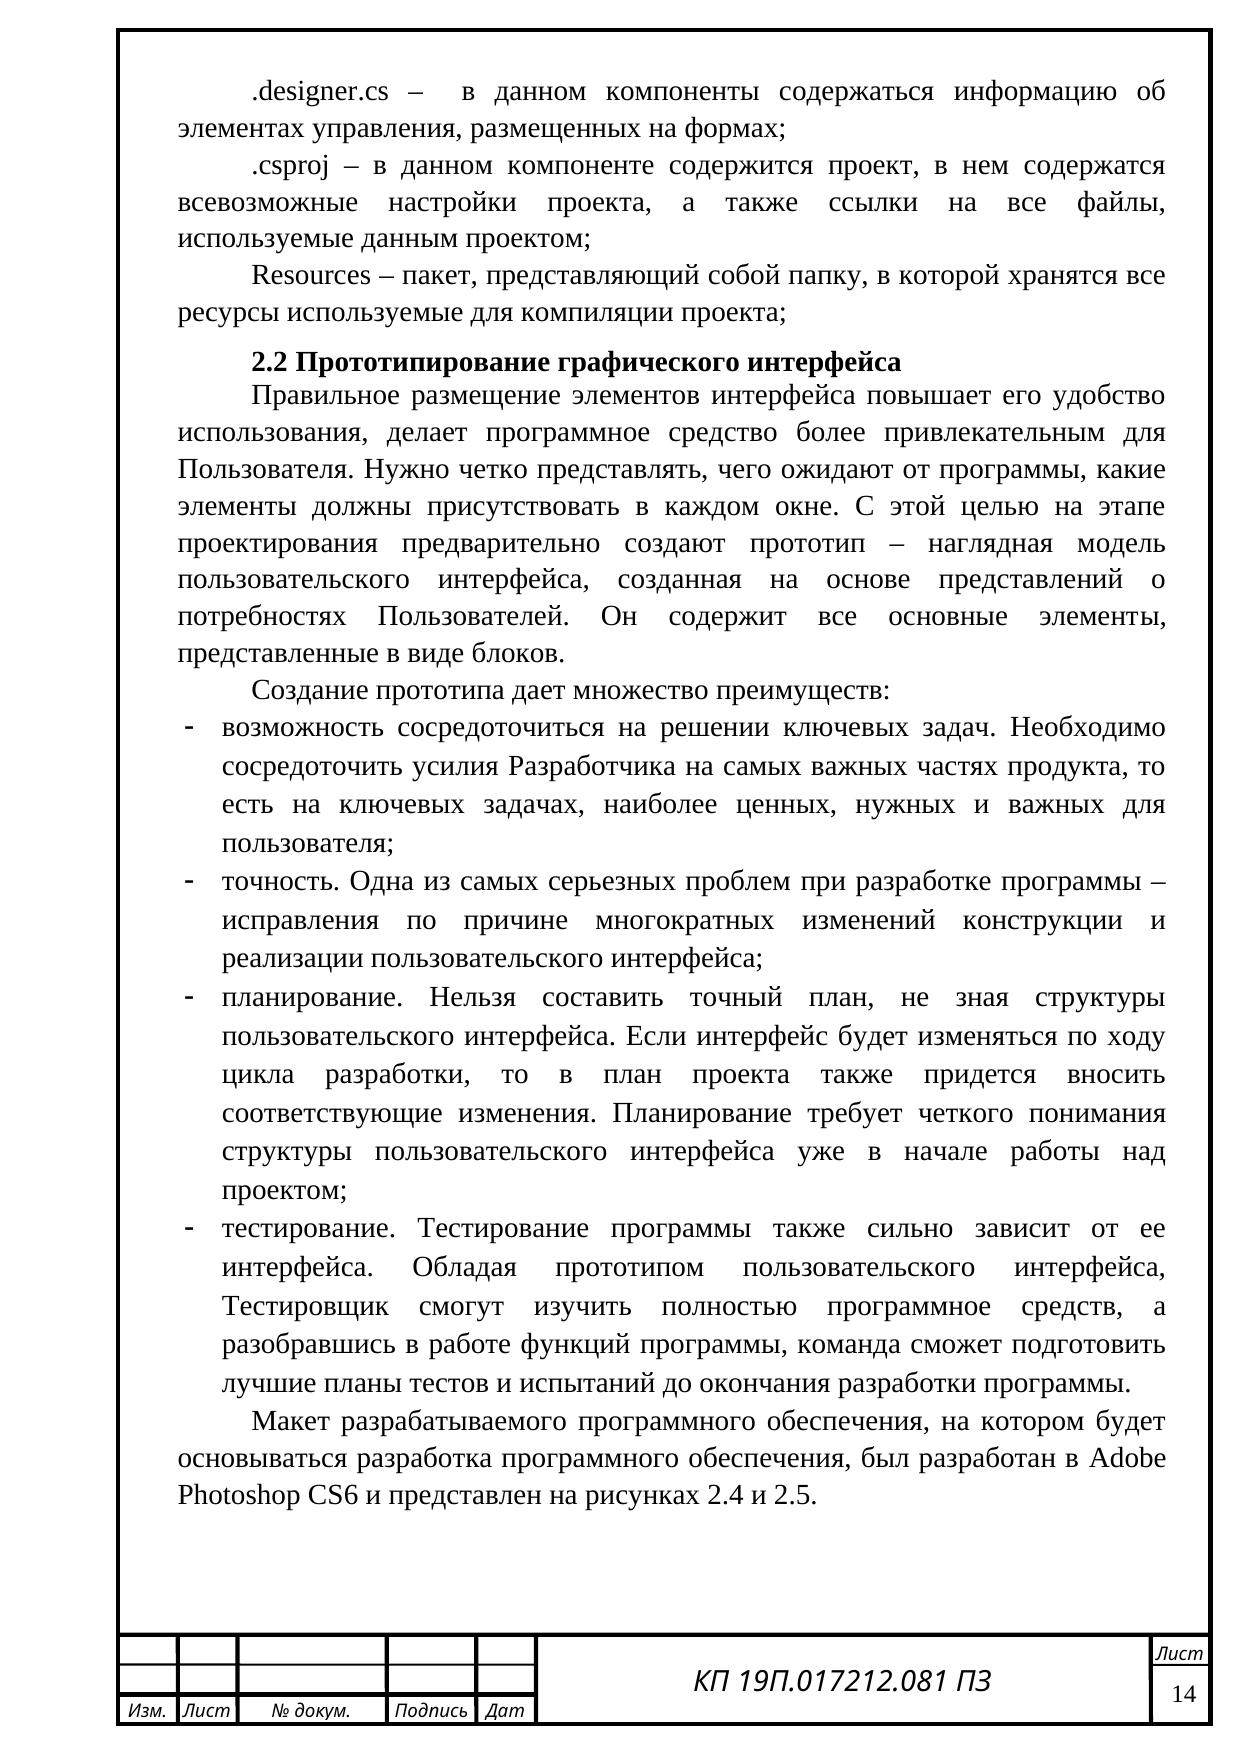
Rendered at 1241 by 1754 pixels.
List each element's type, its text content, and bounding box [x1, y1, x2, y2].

text Правильное размещение элементов интерфейса повышает его удобство использования, делает программное средство более привлекательным для Пользователя. Нужно четко представлять, чего ожидают от программы, какие элементы должны присутствовать в каждом окне. С этой целью на этапе проектирования предварительно создают прототип – наглядная модель пользовательского интерфейса, созданная на основе представлений о потребностях Пользователей. Он содержит все основные элементы, представленные в виде блоков. [177, 377, 1167, 669]
text .designer.cs – в данном компоненты содержаться информацию об элементах управления, размещенных на формах; [177, 73, 1167, 143]
text Создание прототипа дает множество преимуществ: [177, 672, 1167, 706]
list точность. Одна из самых серьезных проблем при разработке программы – исправления по причине многократных изменений конструкции и реализации пользовательского интерфейса; [184, 863, 1167, 974]
list тестирование. Тестирование программы также сильно зависит от ее интерфейса. Обладая прототипом пользовательского интерфейса, Тестировщик смогут изучить полностью программное средств, а разобравшись в работе функций программы, команда сможет подготовить лучшие планы тестов и испытаний до окончания разработки программы. [184, 1211, 1167, 1398]
list возможность сосредоточиться на решении ключевых задач. Необходимо сосредоточить усилия Разработчика на самых важных частях продукта, то есть на ключевых задачах, наиболее ценных, нужных и важных для пользователя; [184, 709, 1167, 858]
text Resources – пакет, представляющий собой папку, в которой хранятся все ресурсы используемые для компиляции проекта; [177, 257, 1167, 328]
text Макет разрабатываемого программного обеспечения, на котором будет основываться разработка программного обеспечения, был разработан в Adobe Photoshop CS6 и представлен на рисунках 2.4 и 2.5. [177, 1403, 1167, 1511]
text .csproj – в данном компоненте содержится проект, в нем содержатся всевозможные настройки проекта, а также ссылки на все файлы, используемые данным проектом; [177, 147, 1167, 254]
subtitle Прототипирование графического интерфейса [177, 344, 1167, 377]
list планирование. Нельзя составить точный план, не зная структуры пользовательского интерфейса. Если интерфейс будет изменяться по ходу цикла разработки, то в план проекта также придется вносить соответствующие изменения. Планирование требует четкого понимания структуры пользовательского интерфейса уже в начале работы над проектом; [184, 979, 1167, 1206]
